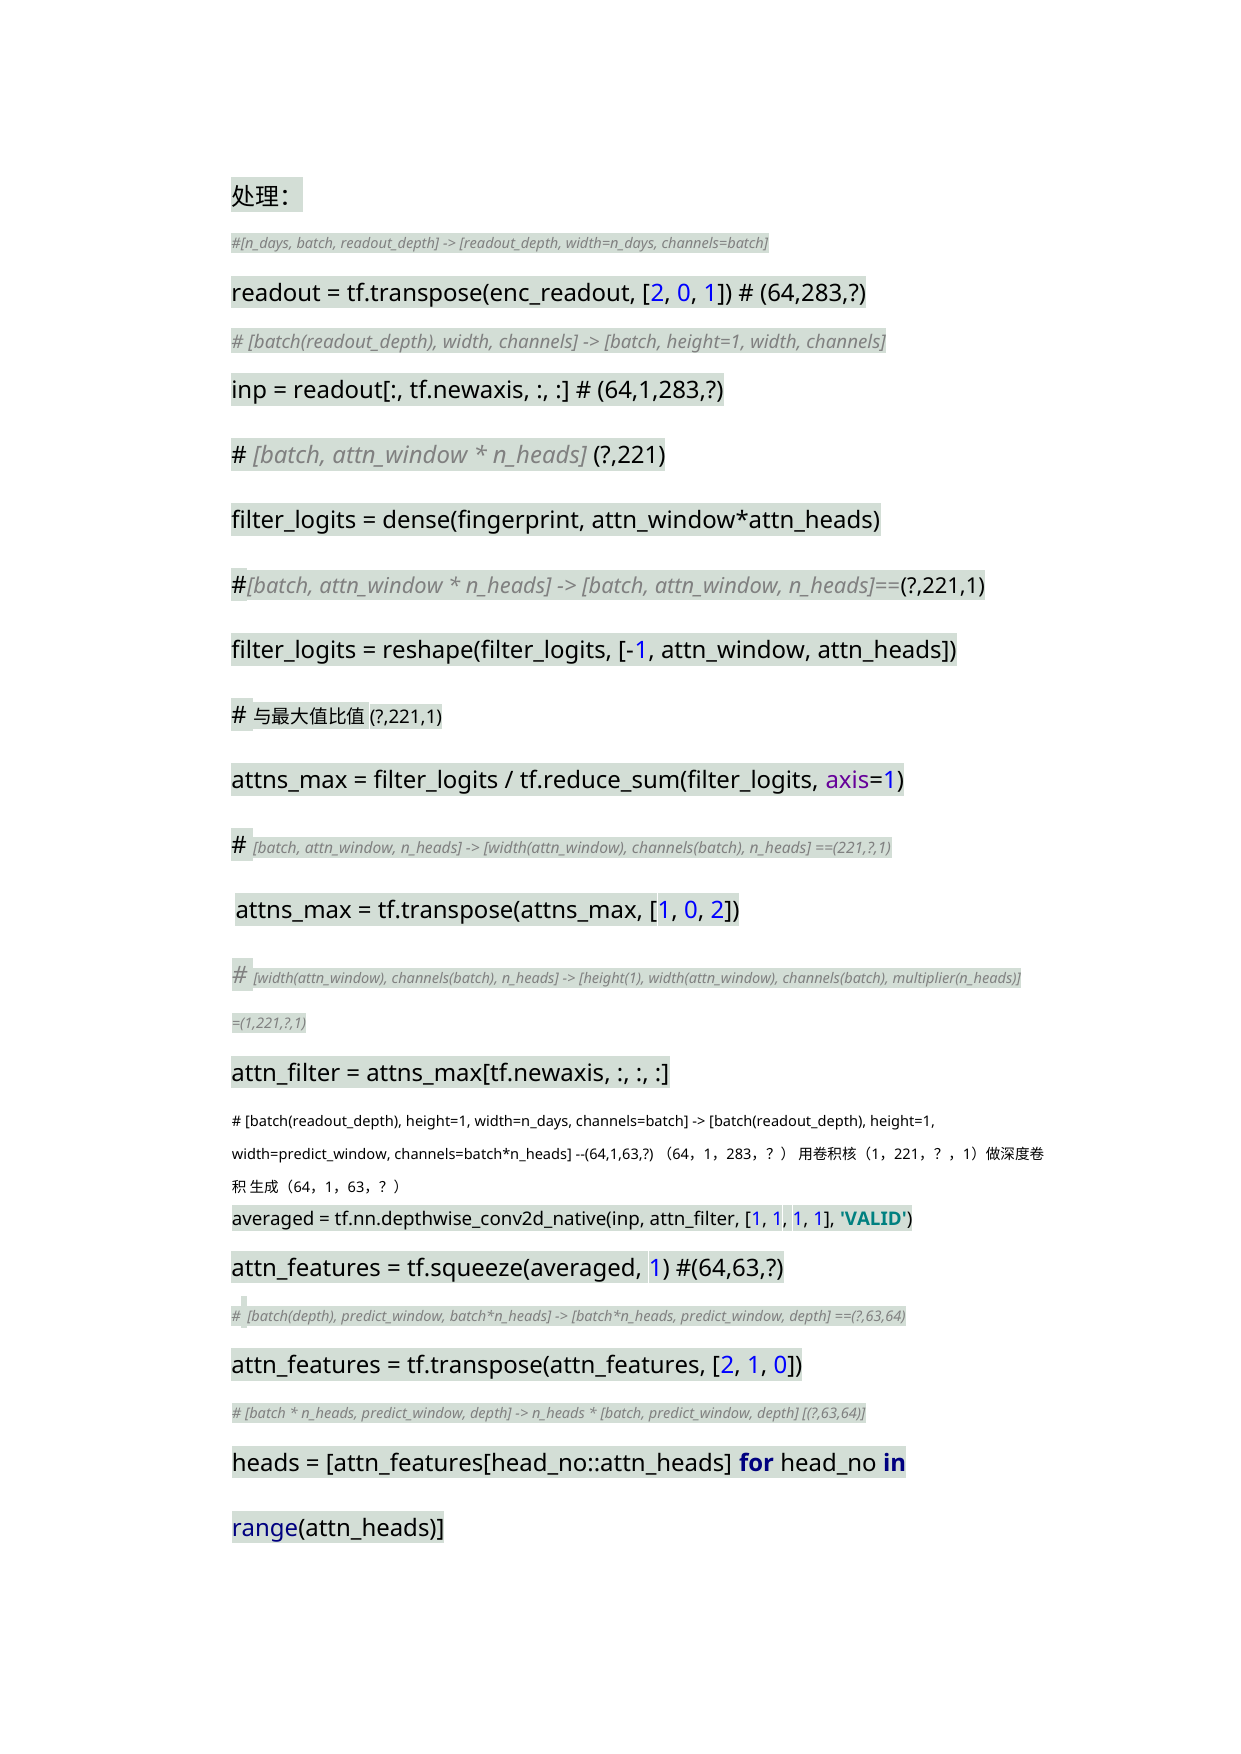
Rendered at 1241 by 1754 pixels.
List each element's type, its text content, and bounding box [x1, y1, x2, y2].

text attn_features = tf.transpose(attn_features, [2, 1, 0]) [187, 1332, 1053, 1397]
text attns_max = filter_logits / tf.reduce_sum(filter_logits, axis=1) [187, 747, 1053, 812]
text # [batch, attn_window, n_heads] -> [width(attn_window), channels(batch), n_heads] ==(221,?,1) [187, 812, 1053, 877]
text averaged = tf.nn.depthwise_conv2d_native(inp, attn_filter, [1, 1, 1, 1], 'VALID') [232, 1202, 1053, 1234]
text # 与最大值比值 (?,221,1) [187, 682, 1053, 747]
text attn_features = tf.squeeze(averaged, 1) #(64,63,?) [187, 1234, 1053, 1299]
text inp = readout[:, tf.newaxis, :, :] # (64,1,283,?) [187, 357, 1053, 422]
text attns_max = tf.transpose(attns_max, [1, 0, 2]) [187, 877, 1053, 942]
text # [batch(readout_depth), height=1, width=n_days, channels=batch] -> [batch(readout_depth), height=1, width=predict_window, channels=batch*n_heads] --(64,1,63,?) （64，1，283，？） 用卷积核（1，221，？，1）做深度卷积 生成（64，1，63，？） [232, 1104, 1053, 1202]
text filter_logits = dense(fingerprint, attn_window*attn_heads) [187, 487, 1053, 552]
text # [batch * n_heads, predict_window, depth] -> n_heads * [batch, predict_window, depth] [(?,63,64)] [232, 1397, 1053, 1429]
text # [batch, attn_window * n_heads] (?,221) [187, 422, 1053, 487]
text filter_logits = reshape(filter_logits, [-1, attn_window, attn_heads]) [187, 617, 1053, 682]
text heads = [attn_features[head_no::attn_heads] for head_no in range(attn_heads)] [232, 1429, 1053, 1559]
text #[batch, attn_window * n_heads] -> [batch, attn_window, n_heads]==(?,221,1) [187, 552, 1053, 617]
text attn_filter = attns_max[tf.newaxis, :, :, :] [187, 1039, 1053, 1104]
text readout = tf.transpose(enc_readout, [2, 0, 1]) # (64,283,?) [187, 259, 1053, 324]
text # [batch(readout_depth), width, channels] -> [batch, height=1, width, channels] [187, 324, 1053, 357]
text #[n_days, batch, readout_depth] -> [readout_depth, width=n_days, channels=batch] [187, 227, 1053, 259]
text 处理： [187, 162, 1053, 227]
text # [batch(depth), predict_window, batch*n_heads] -> [batch*n_heads, predict_window, depth] ==(?,63,64) [187, 1299, 1053, 1332]
text # [width(attn_window), channels(batch), n_heads] -> [height(1), width(attn_window), channels(batch), multiplier(n_heads)] =(1,221,?,1) [232, 942, 1053, 1039]
